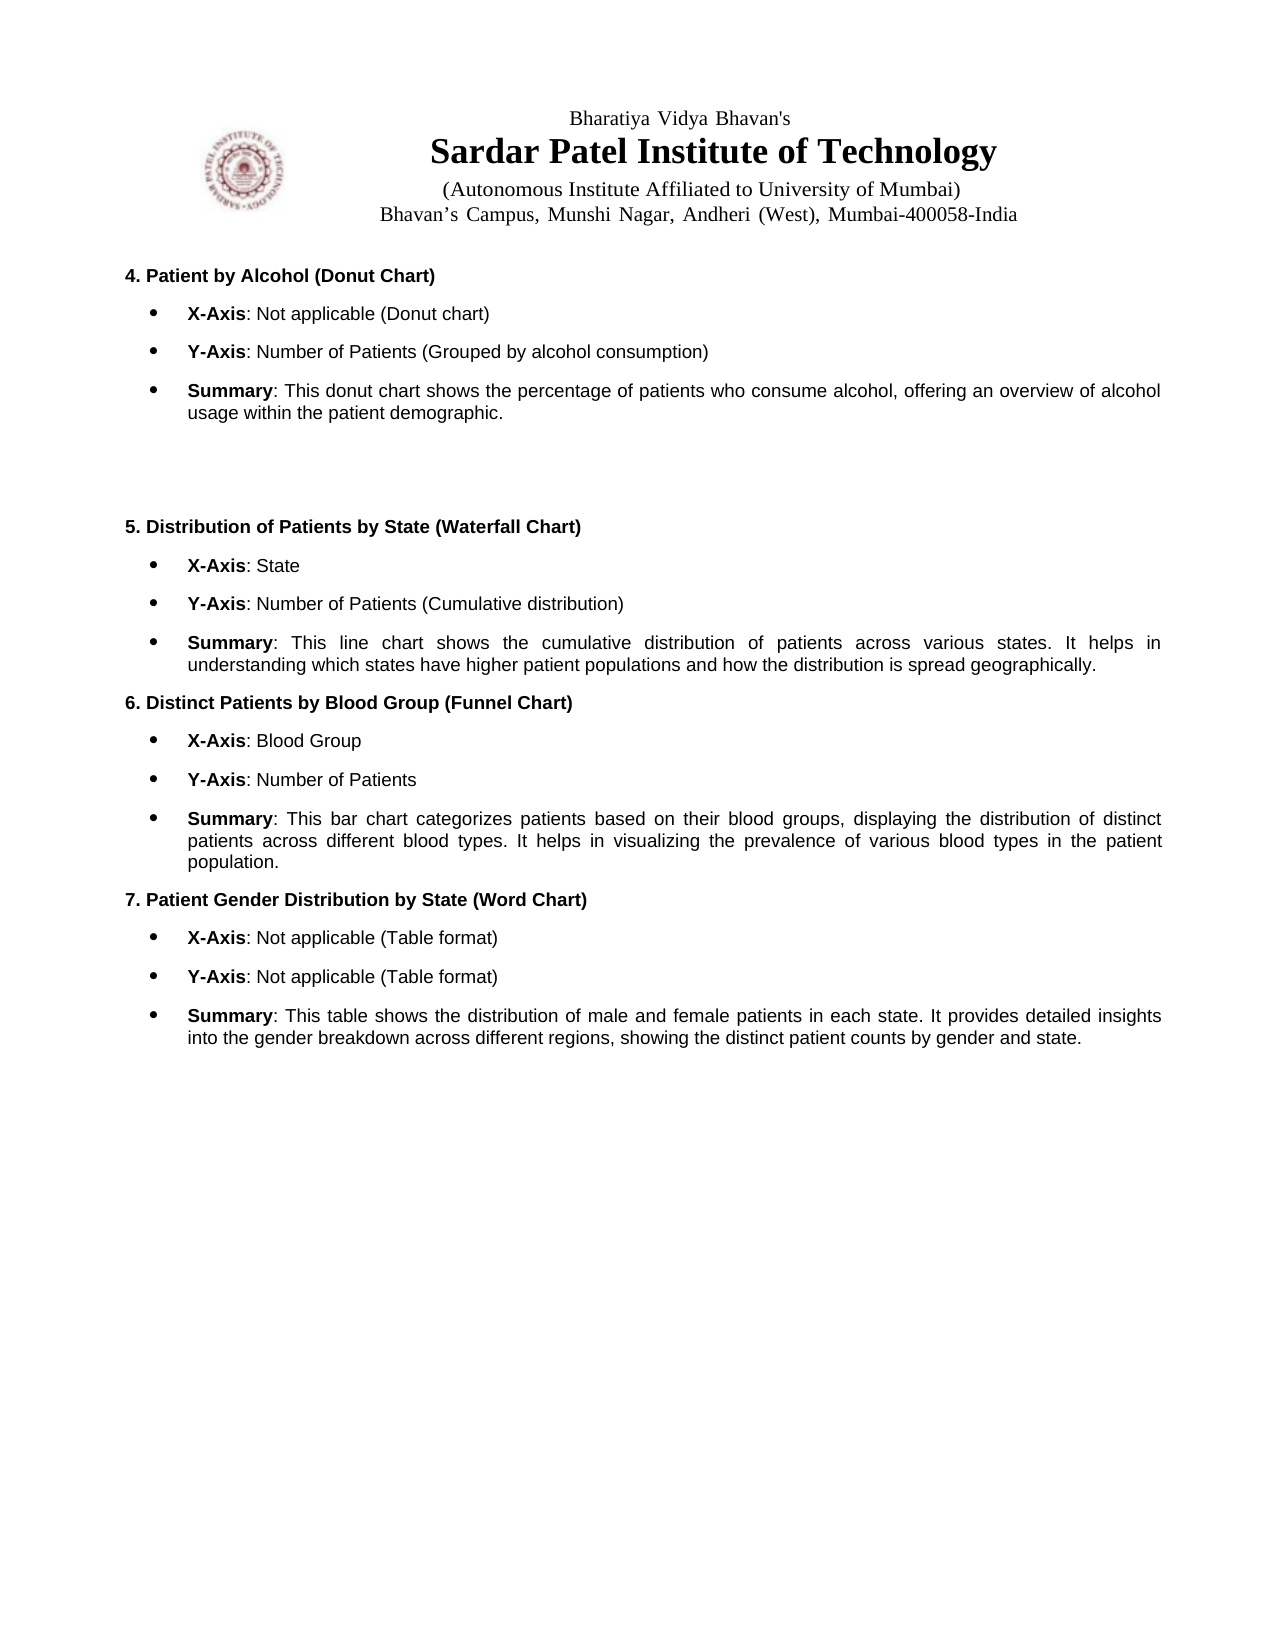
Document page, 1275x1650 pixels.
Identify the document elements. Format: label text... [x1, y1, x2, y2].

list X-Axis: Not applicable (Donut chart) [150, 302, 1162, 324]
text 7. Patient Gender Distribution by State (Word Chart) [125, 889, 1162, 911]
list Y-Axis: Number of Patients (Grouped by alcohol consumption) [150, 341, 1162, 363]
text 5. Distribution of Patients by State (Waterfall Chart) [125, 516, 1162, 538]
list Summary: This line chart shows the cumulative distribution of patients across various states. It helps in understanding which states have higher patient populations and how the distribution is spread geographically. [150, 632, 1162, 675]
text 4. Patient by Alcohol (Donut Chart) [125, 264, 1162, 286]
list X-Axis: State [150, 554, 1162, 576]
list Y-Axis: Number of Patients [150, 769, 1162, 791]
list Summary: This bar chart categorizes patients based on their blood groups, displaying the distribution of distinct patients across different blood types. It helps in visualizing the prevalence of various blood types in the patient population. [150, 807, 1162, 872]
list Y-Axis: Number of Patients (Cumulative distribution) [150, 593, 1162, 615]
list X-Axis: Not applicable (Table format) [150, 927, 1162, 949]
list Summary: This donut chart shows the percentage of patients who consume alcohol, offering an overview of alcohol usage within the patient demographic. [150, 380, 1162, 423]
picture [200, 127, 286, 212]
list Y-Axis: Not applicable (Table format) [150, 966, 1162, 988]
list Summary: This table shows the distribution of male and female patients in each state. It provides detailed insights into the gender breakdown across different regions, showing the distinct patient counts by gender and state. [150, 1004, 1162, 1048]
list X-Axis: Blood Group [150, 730, 1162, 752]
text 6. Distinct Patients by Blood Group (Funnel Chart) [125, 692, 1162, 713]
